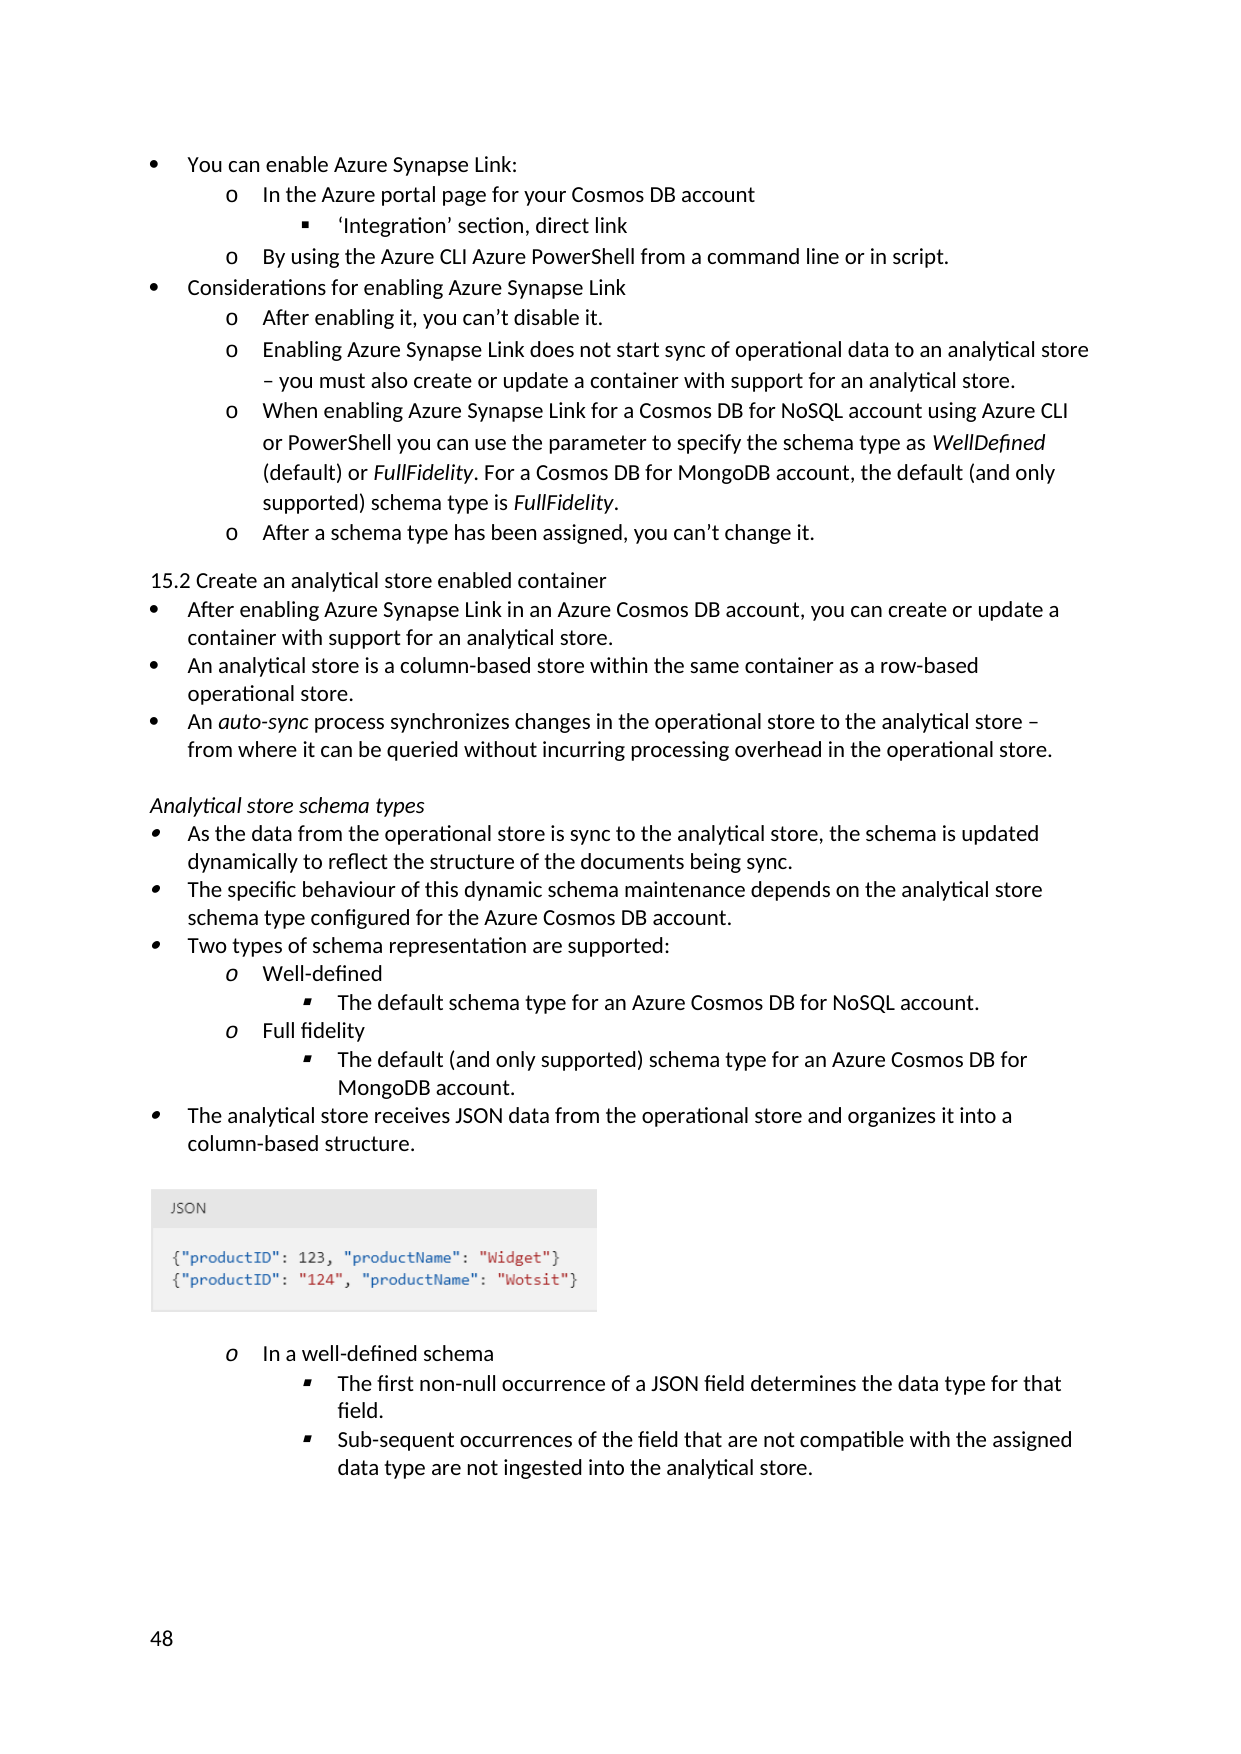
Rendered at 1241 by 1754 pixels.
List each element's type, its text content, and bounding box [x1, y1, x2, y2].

list After enabling it, you can’t disable it. [225, 303, 1090, 333]
list In a well-defined schema [225, 1339, 1090, 1369]
list After enabling Azure Synapse Link in an Azure Cosmos DB account, you can create or update a container with support for an analytical store. [150, 595, 1090, 651]
list Sub-sequent occurrences of the field that are not compatible with the assigned data type are not ingested into the analytical store. [300, 1425, 1090, 1481]
list The specific behaviour of this dynamic schema maintenance depends on the analytical store schema type configured for the Azure Cosmos DB account. [150, 875, 1090, 931]
list ‘Integration’ section, direct link [300, 212, 1090, 240]
list Considerations for enabling Azure Synapse Link [150, 273, 1090, 301]
list When enabling Azure Synapse Link for a Cosmos DB for NoSQL account using Azure CLI or PowerShell you can use the parameter to specify the schema type as WellDefined (default) or FullFidelity. For a Cosmos DB for MongoDB account, the default (and only supported) schema type is FullFidelity. [225, 397, 1090, 516]
list An analytical store is a column-based store within the same container as a row-based operational store. [150, 651, 1090, 707]
list The default (and only supported) schema type for an Azure Cosmos DB for MongoDB account. [300, 1045, 1090, 1101]
text Analytical store schema types [150, 791, 1090, 819]
list Enabling Azure Synapse Link does not start sync of operational data to an analytical store – you must also create or update a container with support for an analytical store. [225, 335, 1090, 394]
list As the data from the operational store is sync to the analytical store, the schema is updated dynamically to reflect the structure of the documents being sync. [150, 819, 1090, 875]
text 15.2 Create an analytical store enabled container [150, 567, 1090, 595]
list Well-defined [225, 959, 1090, 988]
list An auto-sync process synchronizes changes in the operational store to the analytical store – from where it can be queried without incurring processing overhead in the operational store. [150, 707, 1090, 763]
list The default schema type for an Azure Cosmos DB for NoSQL account. [300, 988, 1090, 1016]
list Full fidelity [225, 1016, 1090, 1045]
list By using the Azure CLI Azure PowerShell from a command line or in script. [225, 242, 1090, 271]
list Two types of schema representation are supported: [150, 931, 1090, 959]
list The analytical store receives JSON data from the operational store and organizes it into a column-based structure. [150, 1101, 1090, 1157]
list In the Azure portal page for your Cosmos DB account [225, 180, 1090, 209]
picture [150, 1185, 597, 1312]
list You can enable Azure Synapse Link: [150, 150, 1090, 178]
list After a schema type has been assigned, you can’t change it. [225, 518, 1090, 548]
list The first non-null occurrence of a JSON field determines the data type for that field. [300, 1369, 1090, 1425]
